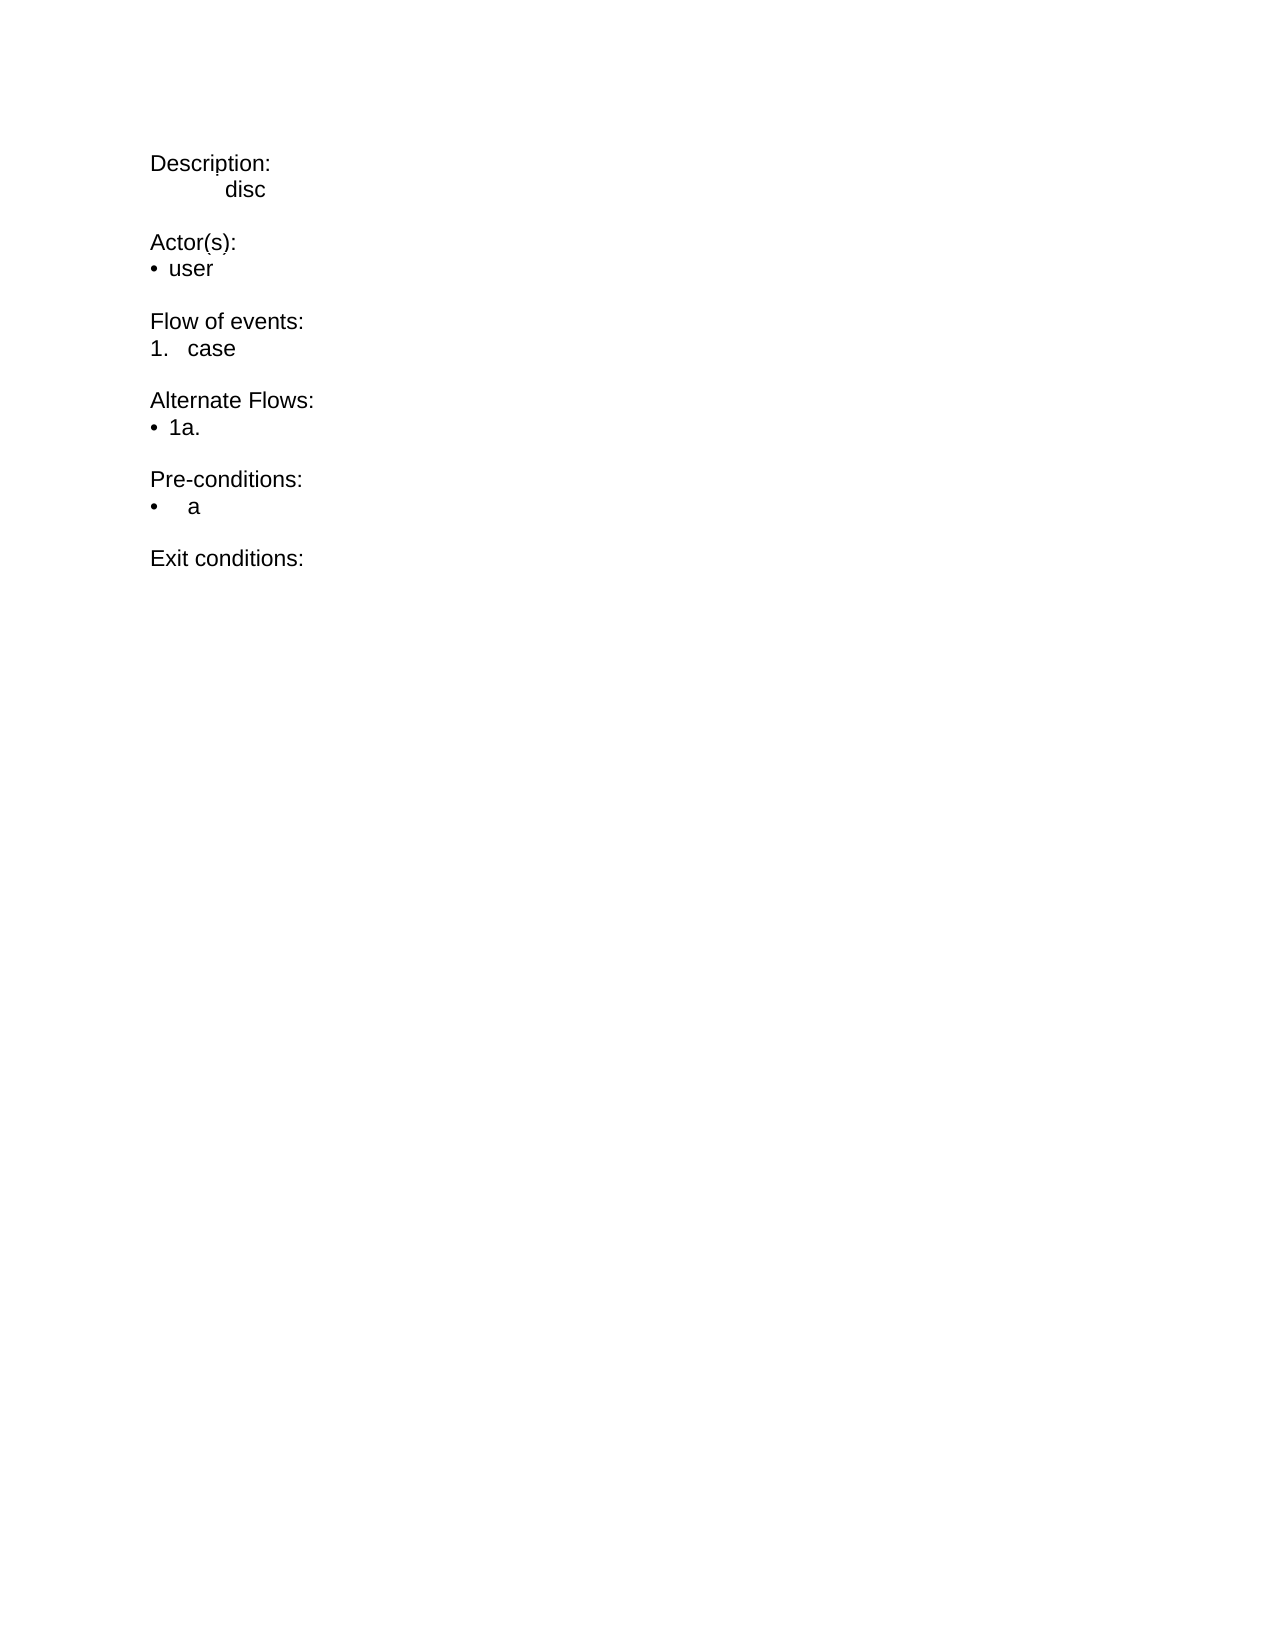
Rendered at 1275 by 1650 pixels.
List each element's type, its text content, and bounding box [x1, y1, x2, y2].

text disc [150, 176, 1125, 203]
text Alternate Flows: [150, 387, 1125, 413]
text Flow of events: [150, 308, 1125, 334]
list a [150, 493, 1125, 519]
list 1a. [150, 413, 1125, 440]
text Exit conditions: [150, 545, 1125, 572]
list user [150, 255, 1125, 282]
list case [150, 334, 1125, 361]
text Description: [150, 150, 1125, 176]
text Pre-conditions: [150, 466, 1125, 493]
text Actor(s): [150, 229, 1125, 255]
